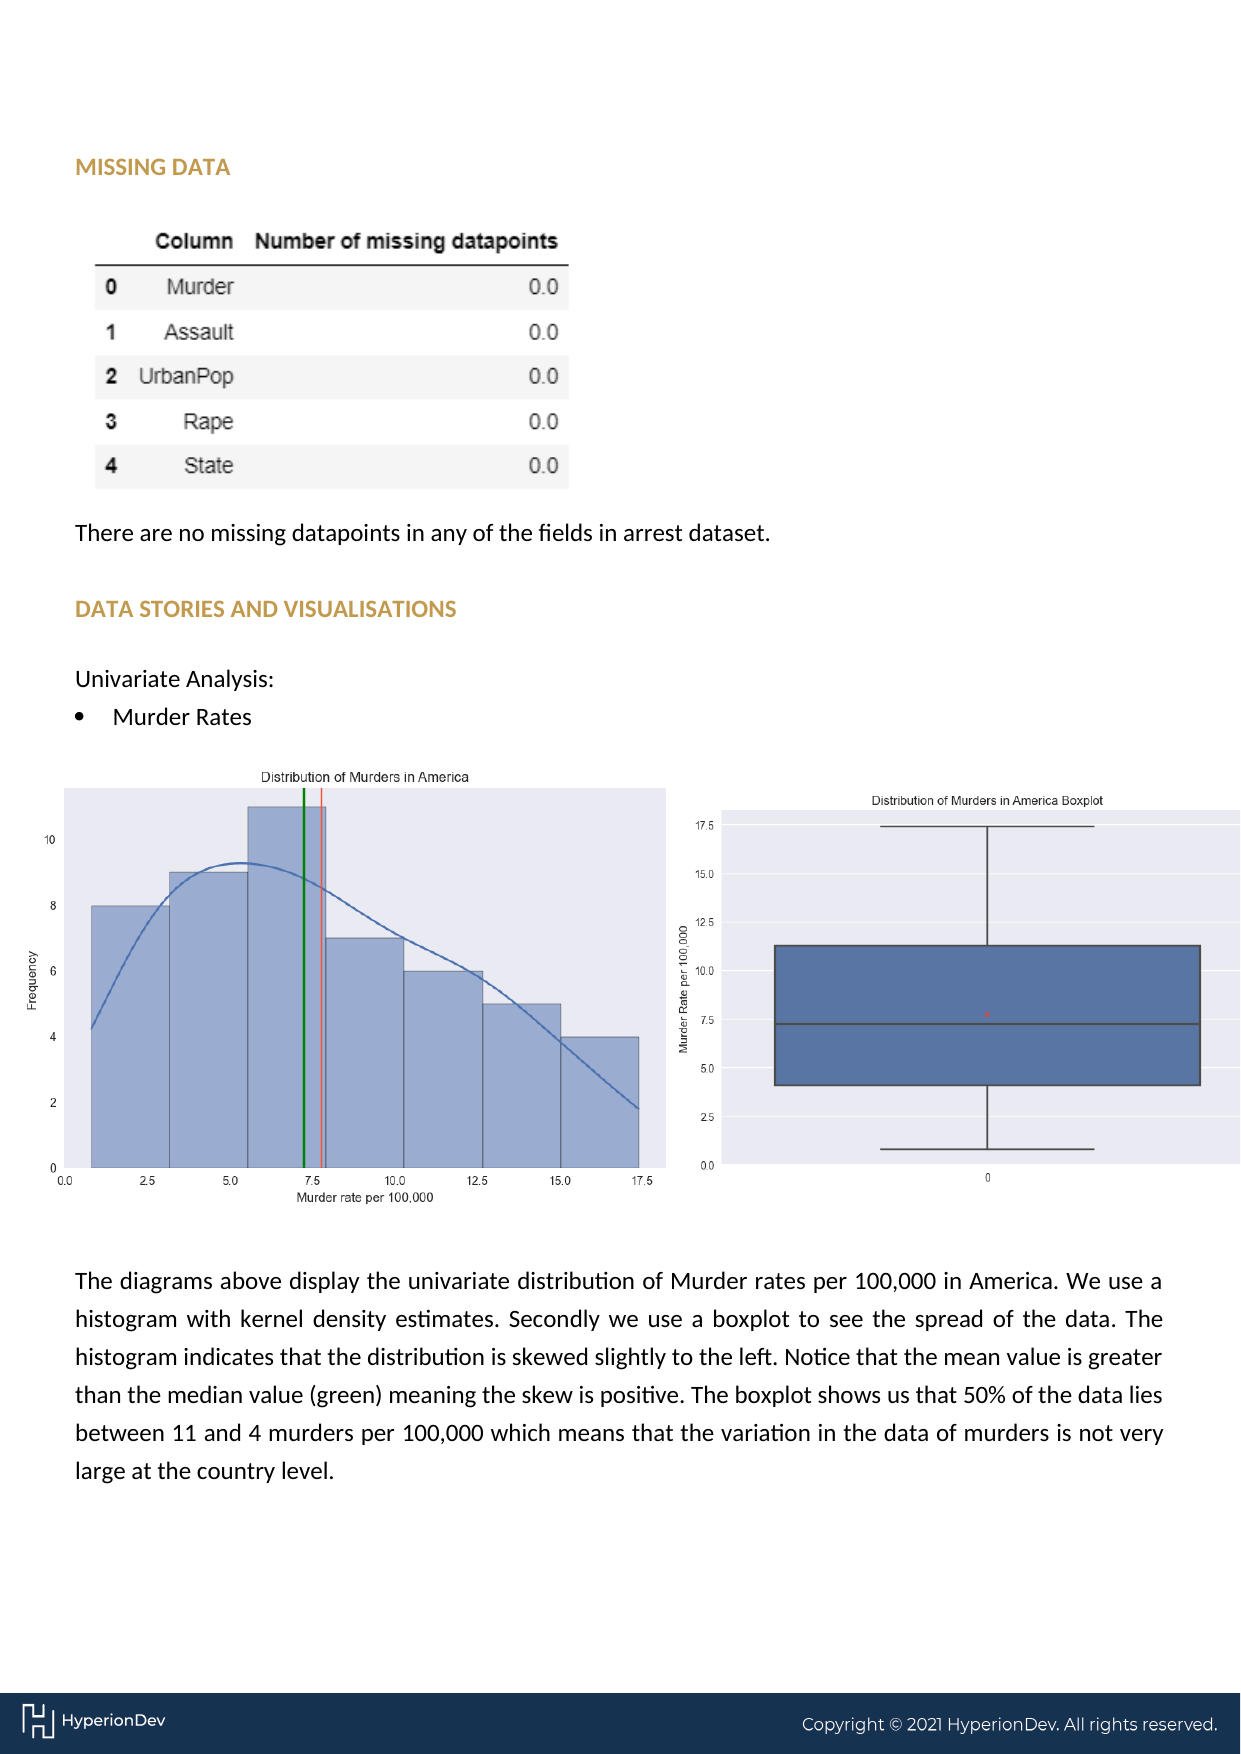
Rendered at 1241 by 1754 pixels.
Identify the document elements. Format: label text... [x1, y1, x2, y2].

picture [18, 763, 1241, 1212]
title DATA STORIES AND VISUALISATIONS [75, 593, 1165, 624]
text The diagrams above display the univariate distribution of Murder rates per 100,000 in America. We use a histogram with kernel density estimates. Secondly we use a boxplot to see the spread of the data. The histogram indicates that the distribution is skewed slightly to the left. Notice that the mean value is greater than the median value (green) meaning the skew is positive. The boxplot shows us that 50% of the data lies between 11 and 4 murders per 100,000 which means that the variation in the data of murders is not very large at the country level. [75, 1265, 1165, 1486]
text Univariate Analysis: [75, 663, 1165, 694]
picture [0, 1693, 1241, 1754]
picture [75, 227, 594, 511]
list Murder Rates [75, 702, 1165, 732]
text There are no missing datapoints in any of the fields in arrest dataset. [75, 517, 1165, 547]
title MISSING DATA [75, 151, 1165, 182]
